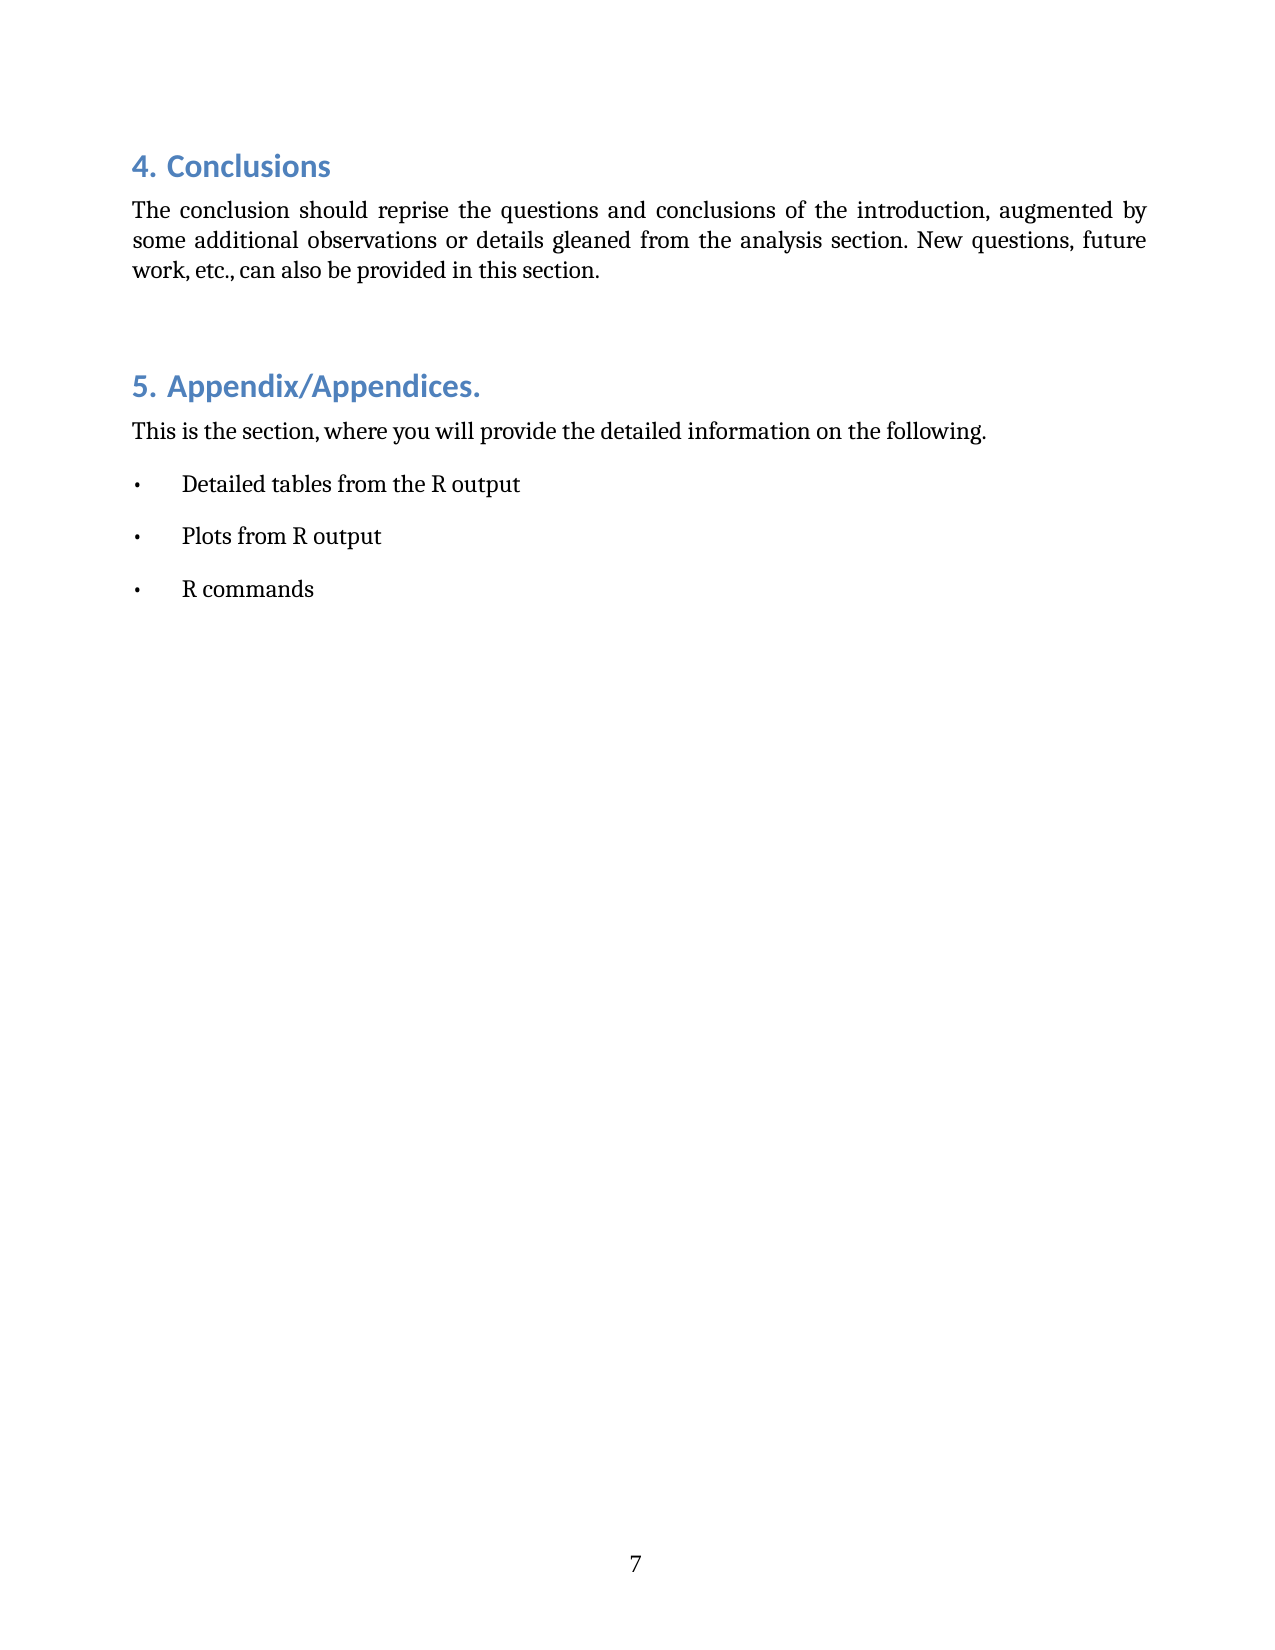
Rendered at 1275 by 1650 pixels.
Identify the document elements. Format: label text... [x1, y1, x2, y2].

list Detailed tables from the R output [132, 469, 1148, 498]
text This is the section, where you will provide the detailed information on the following. [132, 417, 1148, 446]
list Plots from R output [132, 522, 1148, 551]
text The conclusion should reprise the questions and conclusions of the introduction, augmented by some additional observations or details gleaned from the analysis section. New questions, future work, etc., can also be provided in this section. [132, 196, 1148, 284]
list R commands [132, 575, 1148, 603]
text 5. Appendix/Appendices. [132, 365, 1148, 406]
subtitle 4. Conclusions [132, 145, 1122, 185]
